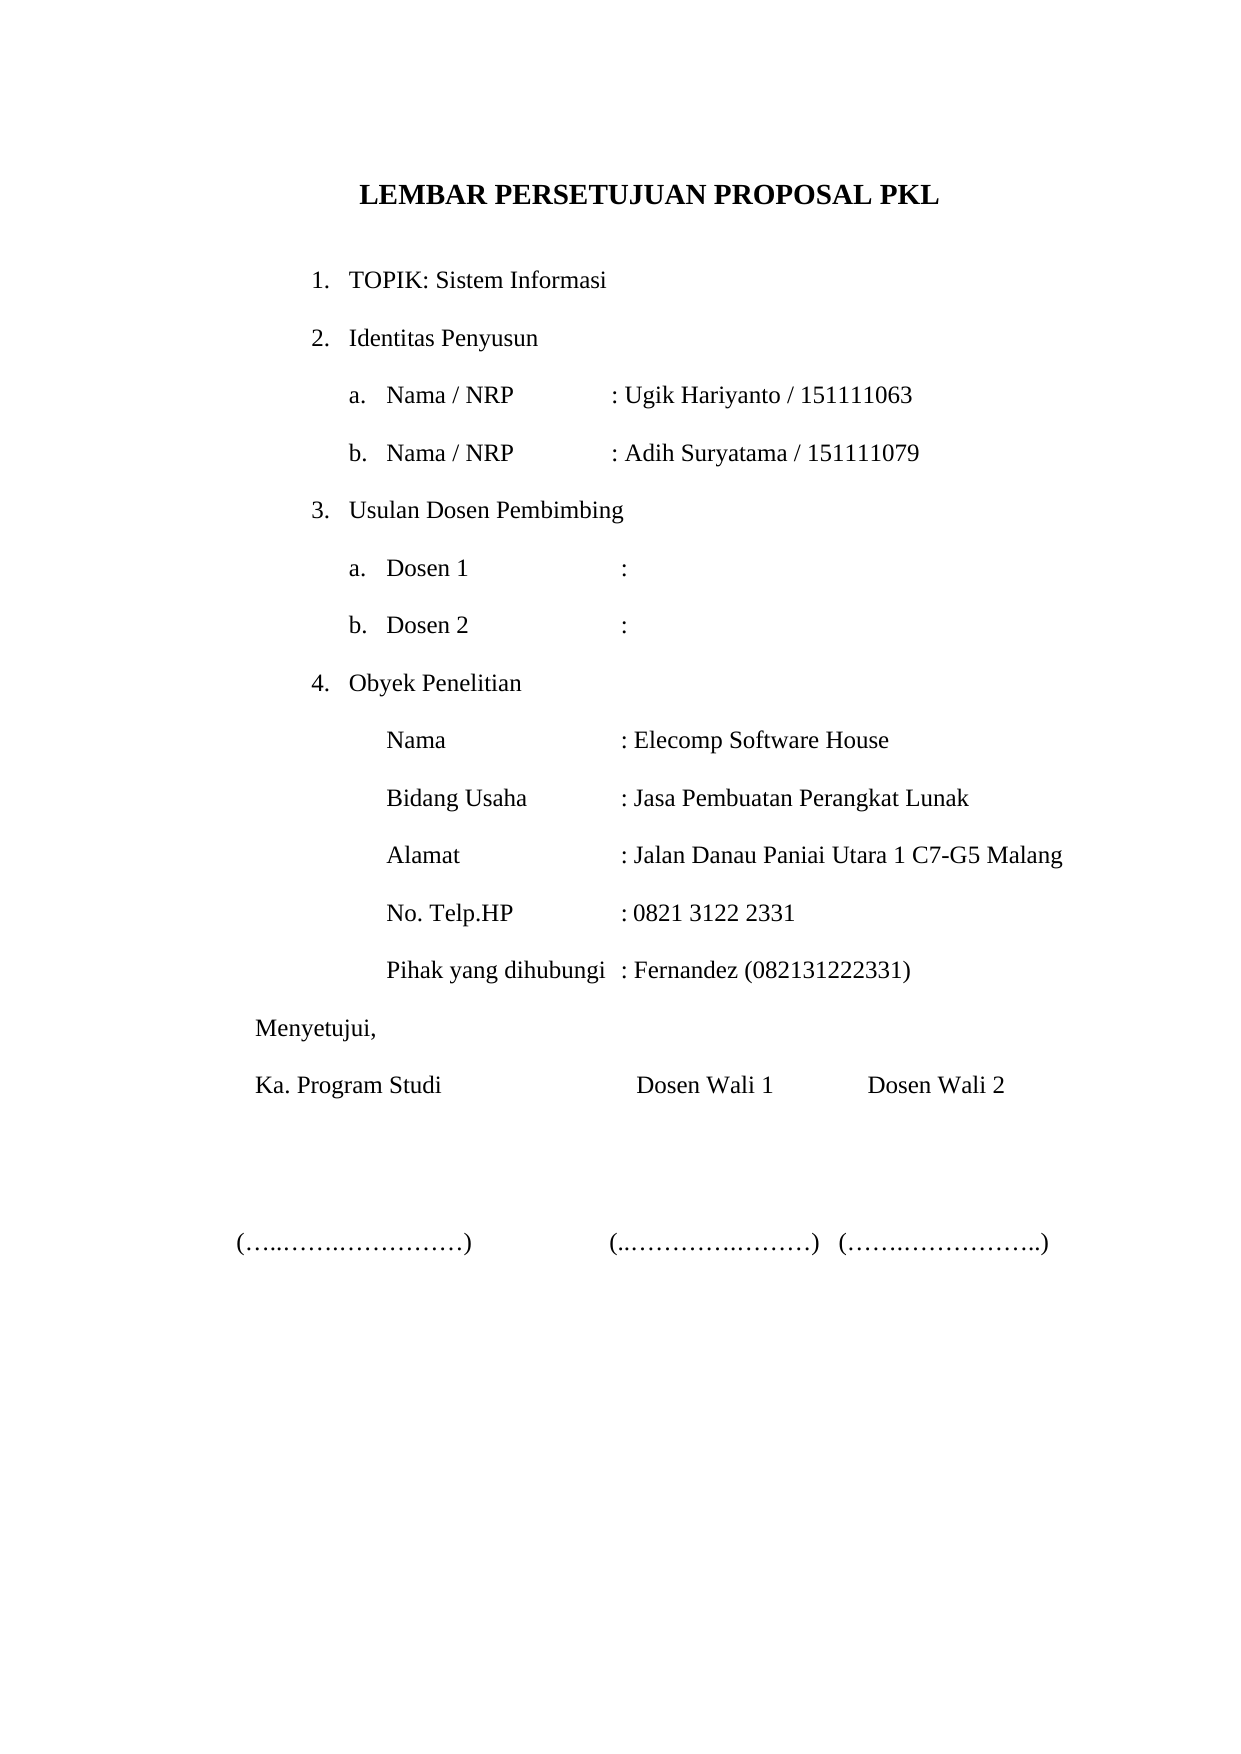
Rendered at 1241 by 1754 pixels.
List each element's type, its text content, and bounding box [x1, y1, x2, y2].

list Dosen 1 : [349, 553, 1063, 581]
list Menyetujui, [255, 1013, 1063, 1042]
list Alamat : Jalan Danau Paniai Utara 1 C7-G5 Malang [386, 840, 1063, 869]
list Pihak yang dihubungi : Fernandez (082131222331) [386, 955, 1063, 984]
list Obyek Penelitian [311, 668, 1063, 696]
list Nama / NRP : Ugik Hariyanto / 151111063 [349, 380, 1063, 409]
list TOPIK: Sistem Informasi [311, 265, 1063, 294]
list Ka. Program Studi Dosen Wali 1 Dosen Wali 2 [255, 1070, 1063, 1099]
list Nama / NRP : Adih Suryatama / 151111079 [349, 438, 1063, 466]
text LEMBAR PERSETUJUAN PROPOSAL PKL [236, 177, 1063, 211]
list Usulan Dosen Pembimbing [311, 495, 1063, 524]
text (…..…….……………) (..………….………) (…….……………..) [236, 1227, 1063, 1256]
list No. Telp.HP : 0821 3122 2331 [386, 898, 1063, 926]
list Bidang Usaha : Jasa Pembuatan Perangkat Lunak [386, 783, 1063, 811]
list Nama : Elecomp Software House [386, 725, 1063, 754]
list Dosen 2 : [349, 610, 1063, 639]
list Identitas Penyusun [311, 323, 1063, 351]
